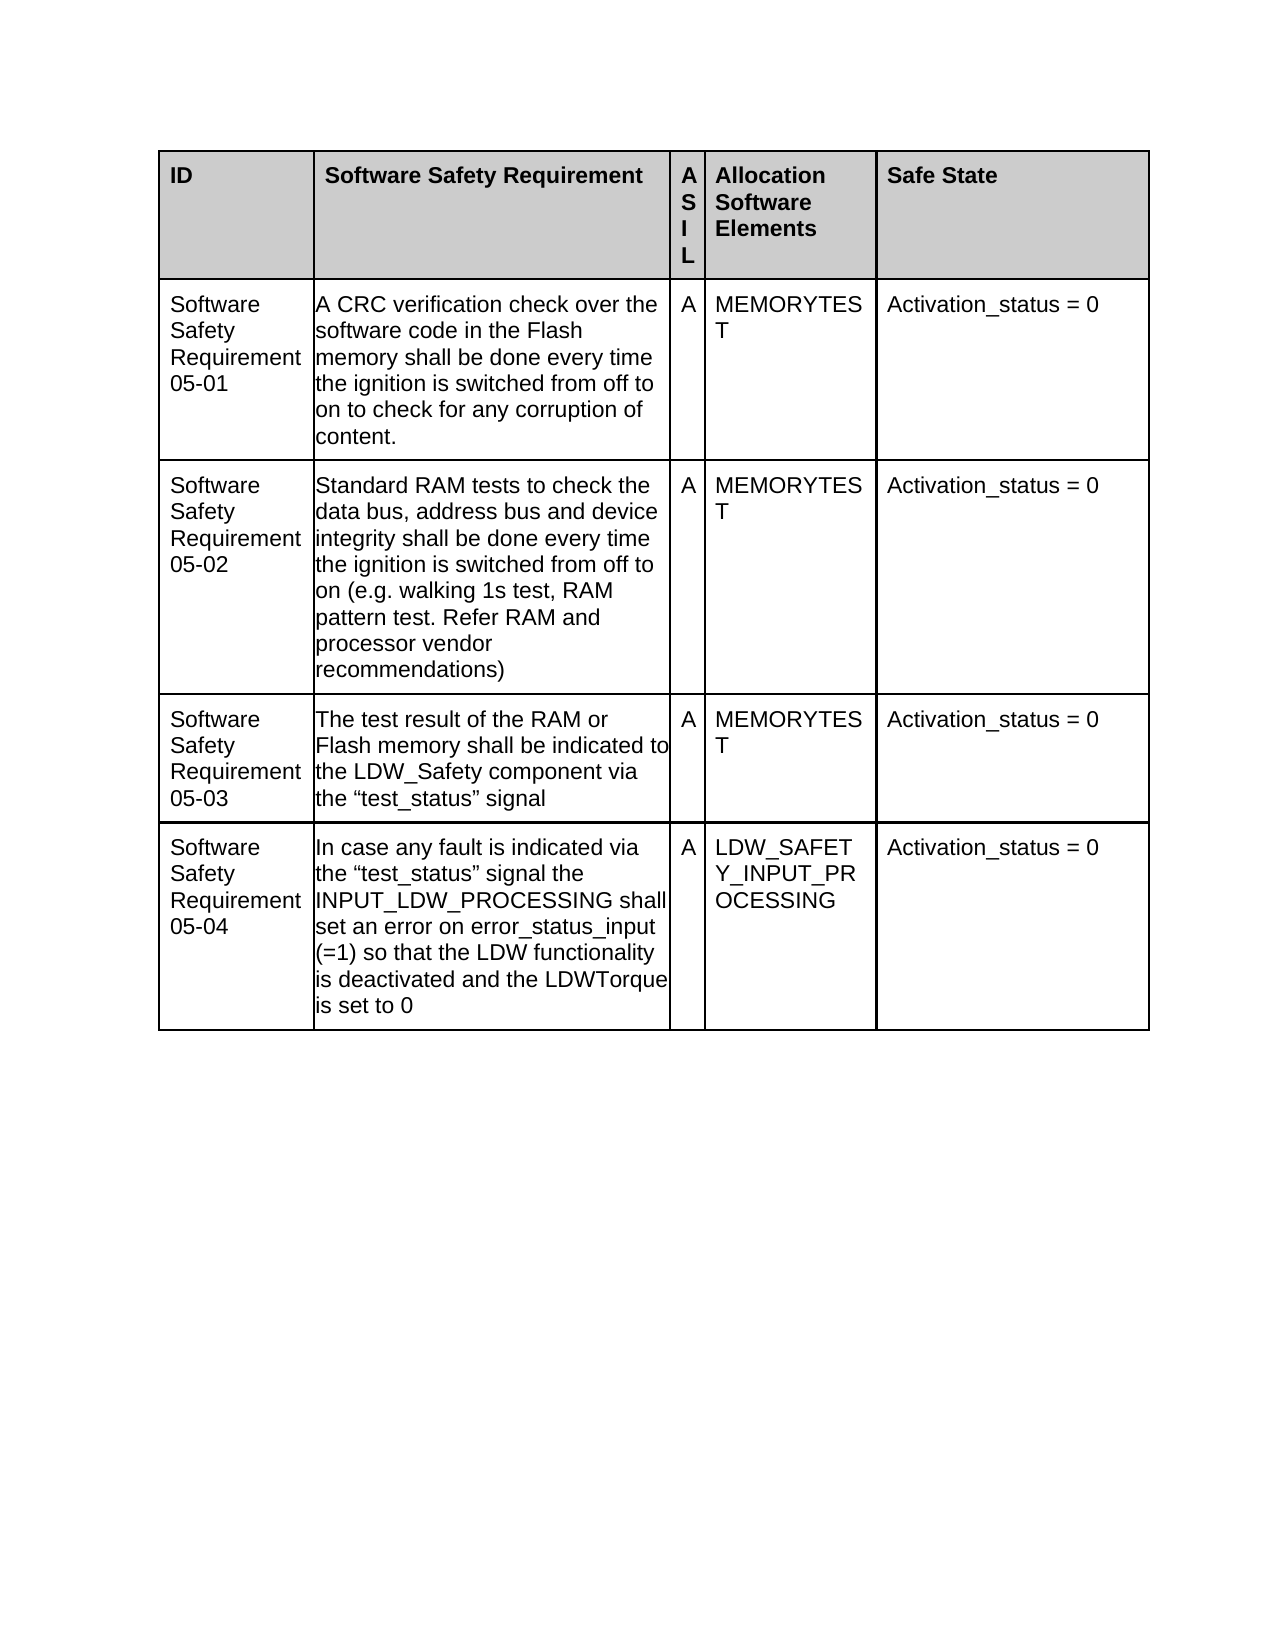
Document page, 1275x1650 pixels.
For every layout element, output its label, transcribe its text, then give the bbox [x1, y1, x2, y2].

table_cell MEMORYTEST [706, 461, 875, 693]
table_cell Activation_status = 0 [878, 461, 1148, 693]
table_cell The test result of the RAM or Flash memory shall be indicated to the LDW_Safety component via the “test_status” signal [315, 695, 669, 821]
table_cell A [671, 824, 704, 1029]
table_cell Activation_status = 0 [878, 280, 1148, 459]
table_cell Activation_status = 0 [878, 695, 1148, 821]
table_cell Activation_status = 0 [878, 824, 1148, 1029]
table_header ASIL [671, 152, 704, 278]
table_cell A CRC verification check over the software code in the Flash memory shall be done every time the ignition is switched from off to on to check for any corruption of content. [315, 280, 669, 459]
table_header Safe State [878, 152, 1148, 278]
table_cell MEMORYTEST [706, 695, 875, 821]
table_cell A [671, 695, 704, 821]
table_cell Software Safety Requirement 05-04 [160, 824, 313, 1029]
table_cell LDW_SAFETY_INPUT_PROCESSING [706, 824, 875, 1029]
table_header Software Safety Requirement [315, 152, 669, 278]
table_cell MEMORYTEST [706, 280, 875, 459]
table_cell Software Safety Requirement 05-03 [160, 695, 313, 821]
table_cell Software Safety Requirement 05-02 [160, 461, 313, 693]
table_header ID [160, 152, 313, 278]
table_cell In case any fault is indicated via the “test_status” signal the INPUT_LDW_PROCESSING shall set an error on error_status_input (=1) so that the LDW functionality is deactivated and the LDWTorque is set to 0 [315, 824, 669, 1029]
table_cell Standard RAM tests to check the data bus, address bus and device integrity shall be done every time the ignition is switched from off to on (e.g. walking 1s test, RAM pattern test. Refer RAM and processor vendor recommendations) [315, 461, 669, 693]
table_cell Software Safety Requirement 05-01 [160, 280, 313, 459]
table_cell A [671, 461, 704, 693]
table_cell A [671, 280, 704, 459]
table_header Allocation Software Elements [706, 152, 875, 278]
